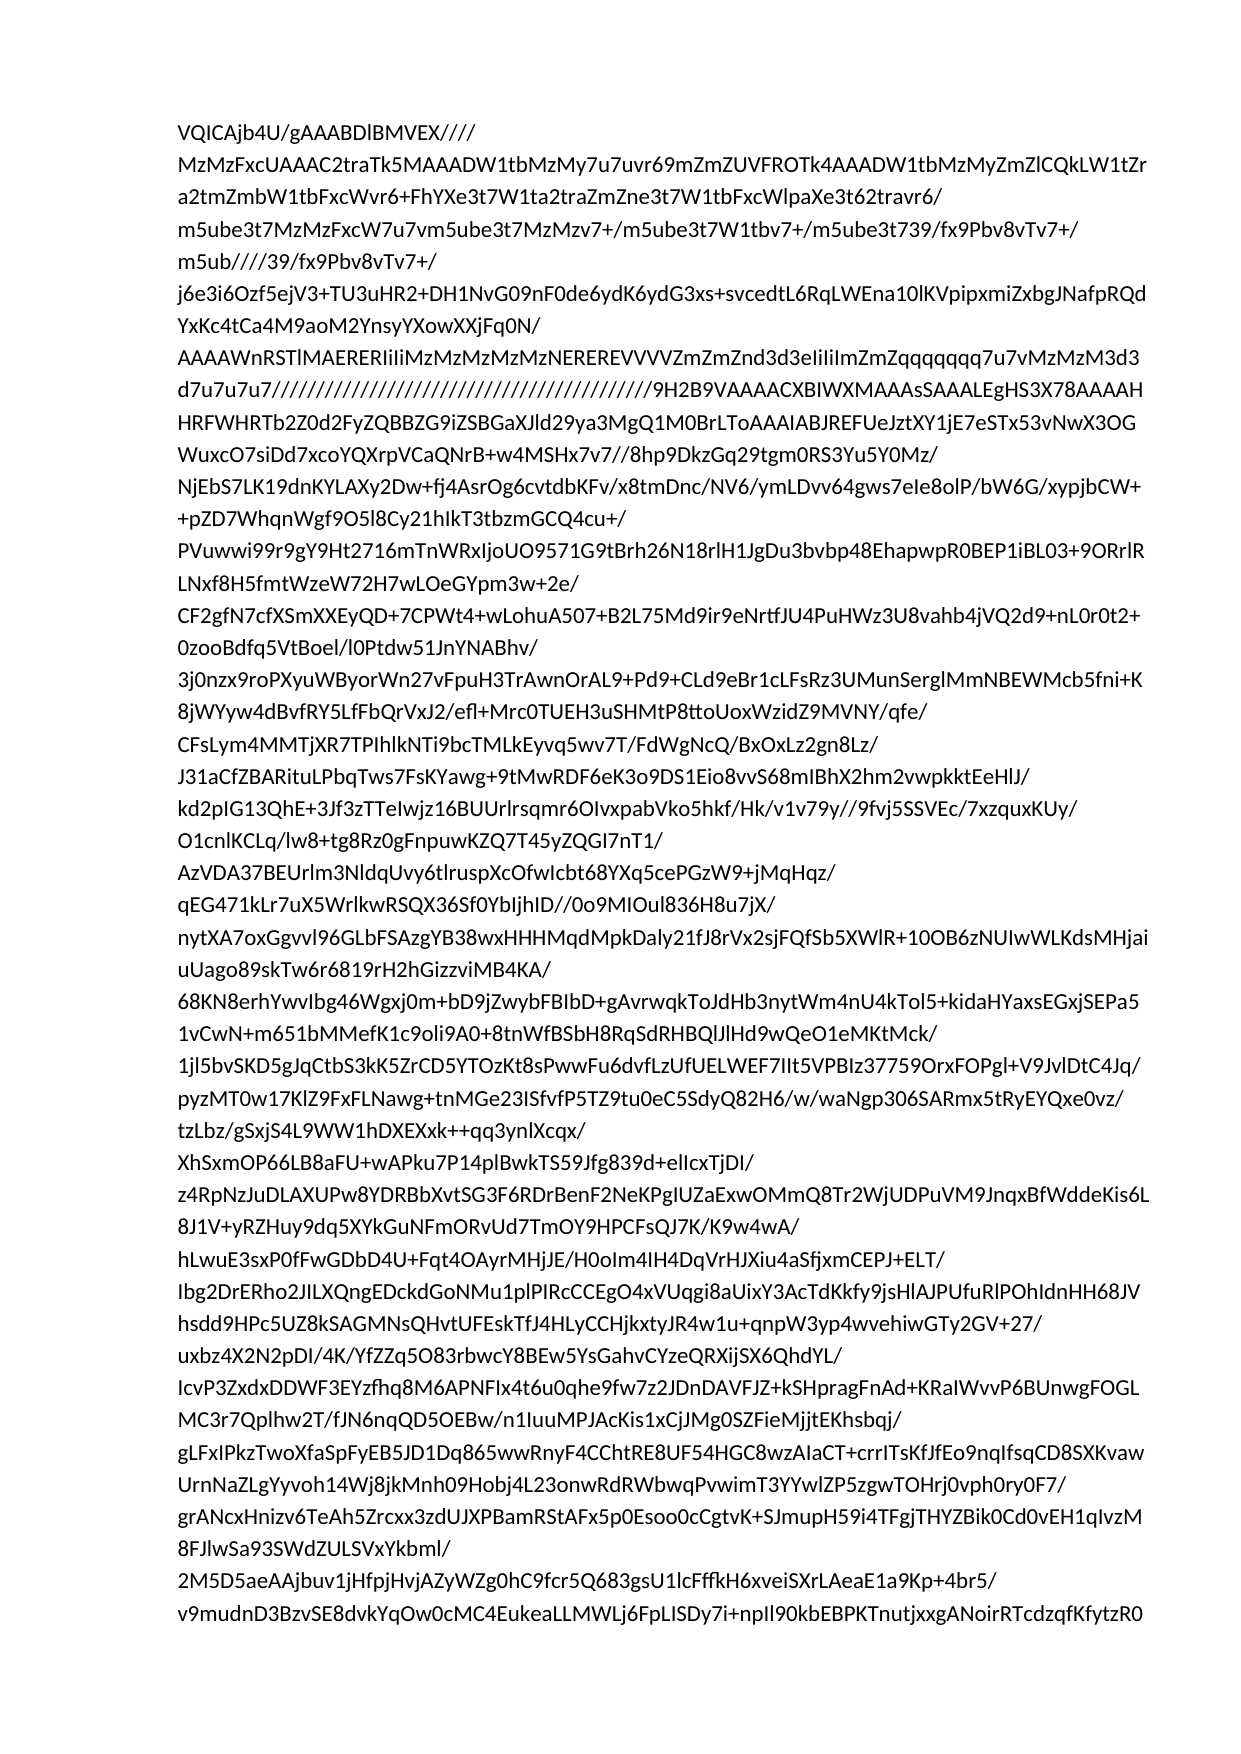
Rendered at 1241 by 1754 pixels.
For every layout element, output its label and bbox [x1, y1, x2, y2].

text [177, 118, 1152, 1627]
